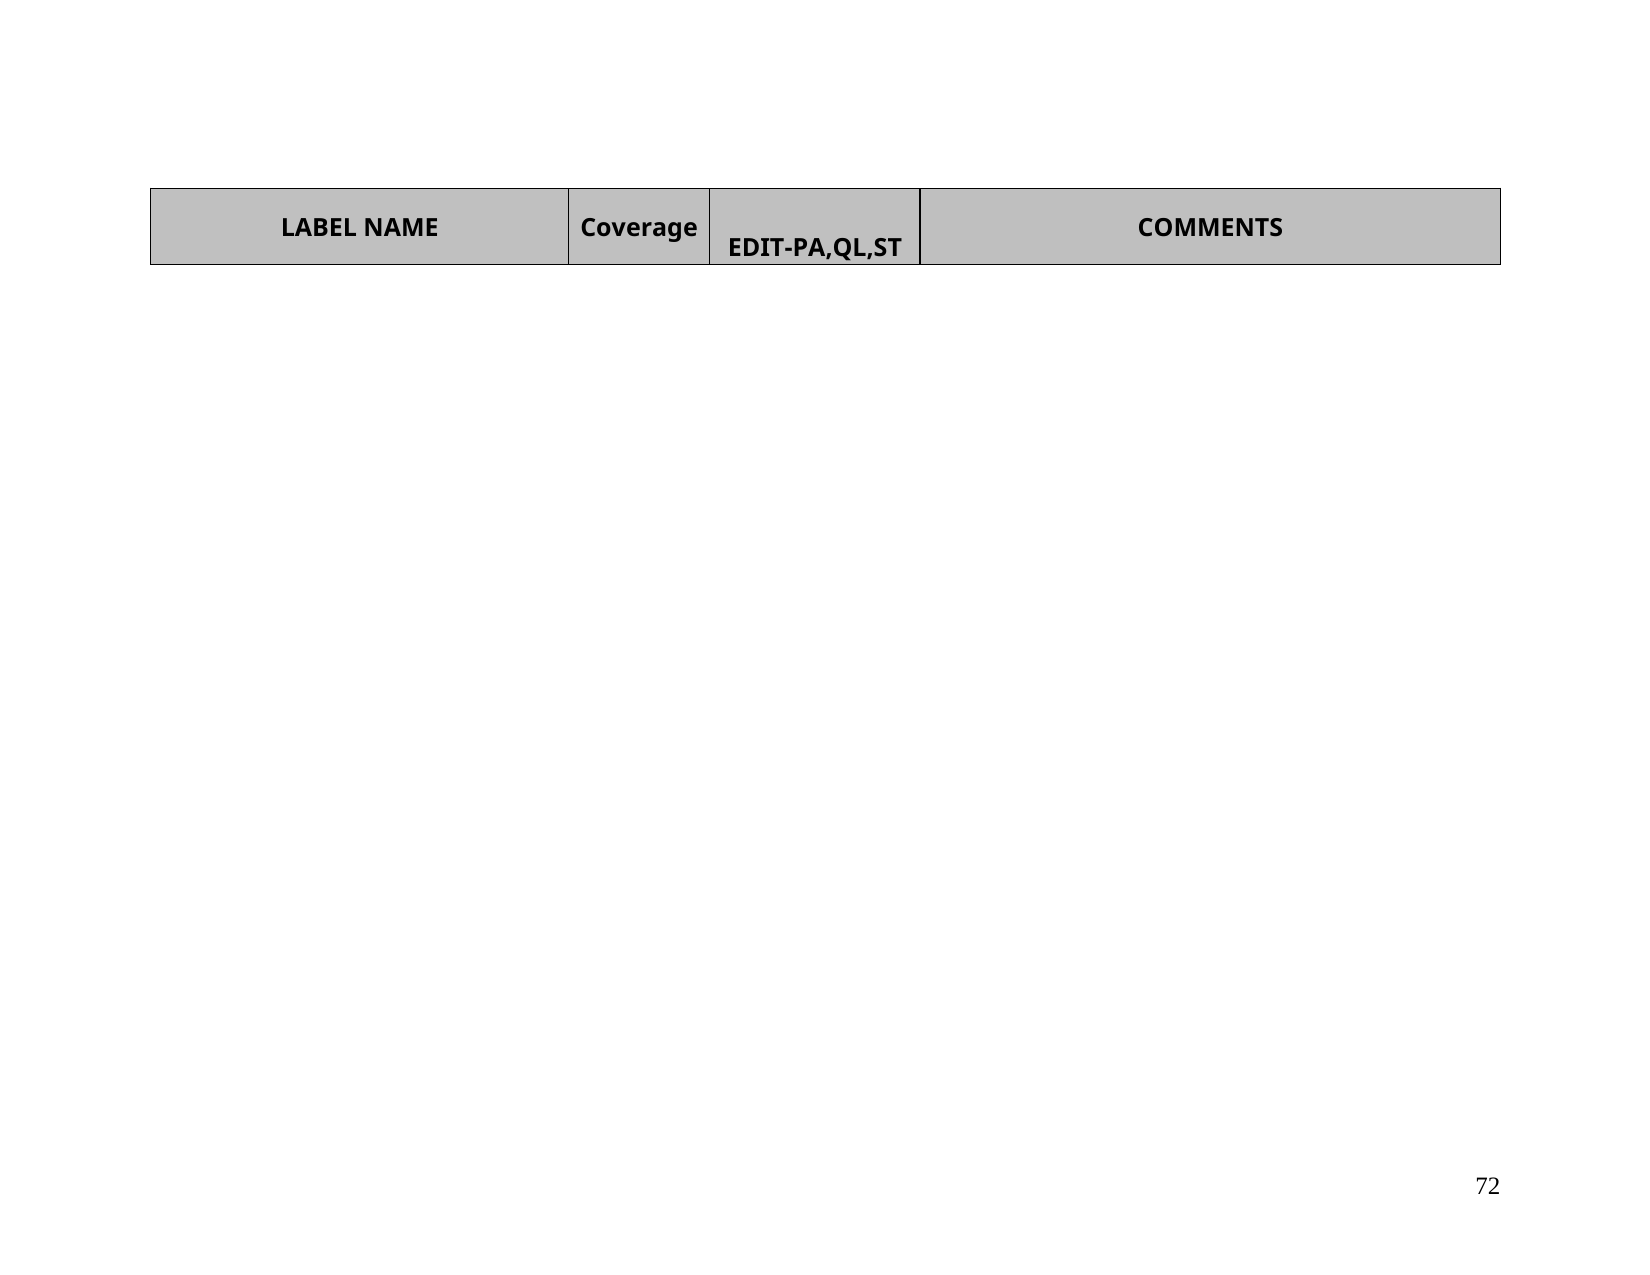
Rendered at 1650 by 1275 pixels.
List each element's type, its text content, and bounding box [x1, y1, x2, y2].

table_header LABEL NAME [151, 189, 568, 264]
table_header Coverage [569, 189, 709, 264]
table_header COMMENTS [921, 189, 1500, 264]
table_header EDIT-PA,QL,ST [710, 189, 919, 264]
